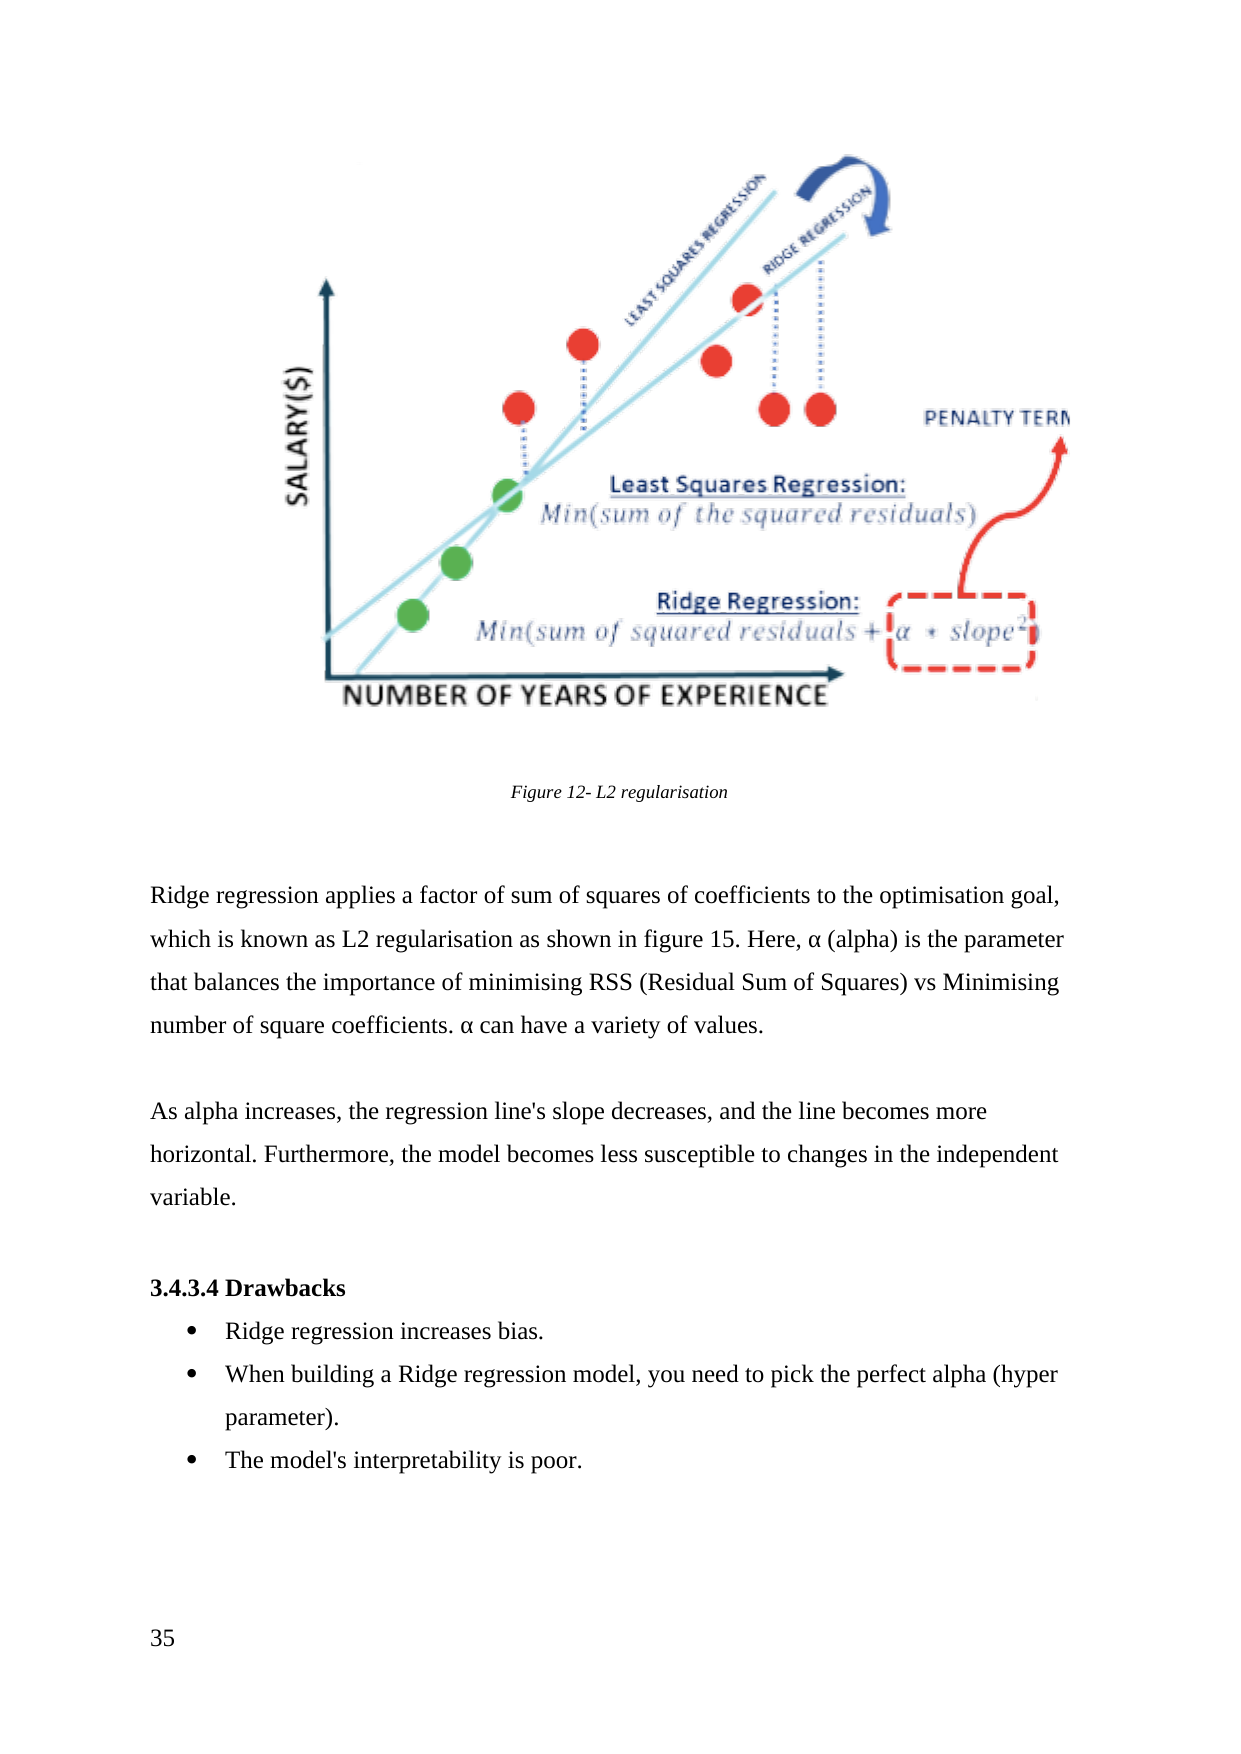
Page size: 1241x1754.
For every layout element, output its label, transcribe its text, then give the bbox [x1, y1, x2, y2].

text Ridge regression applies a factor of sum of squares of coefficients to the optimisation goal, which is known as L2 regularisation as shown in figure 15. Here, α (alpha) is the parameter that balances the importance of minimising RSS (Residual Sum of Squares) vs Minimising number of square coefficients. α can have a variety of values. [150, 881, 1090, 1039]
subtitle 3.4.3.4 Drawbacks [150, 1273, 1090, 1302]
list The model's interpretability is poor. [187, 1445, 1090, 1474]
picture [150, 150, 1090, 767]
list When building a Ridge regression model, you need to pick the perfect alpha (hyper parameter). [187, 1359, 1090, 1431]
list Ridge regression increases bias. [187, 1316, 1090, 1345]
text Figure 12- L2 regularisation [150, 781, 1090, 802]
text As alpha increases, the regression line's slope decreases, and the line becomes more horizontal. Furthermore, the model becomes less susceptible to changes in the independent variable. [150, 1096, 1090, 1211]
